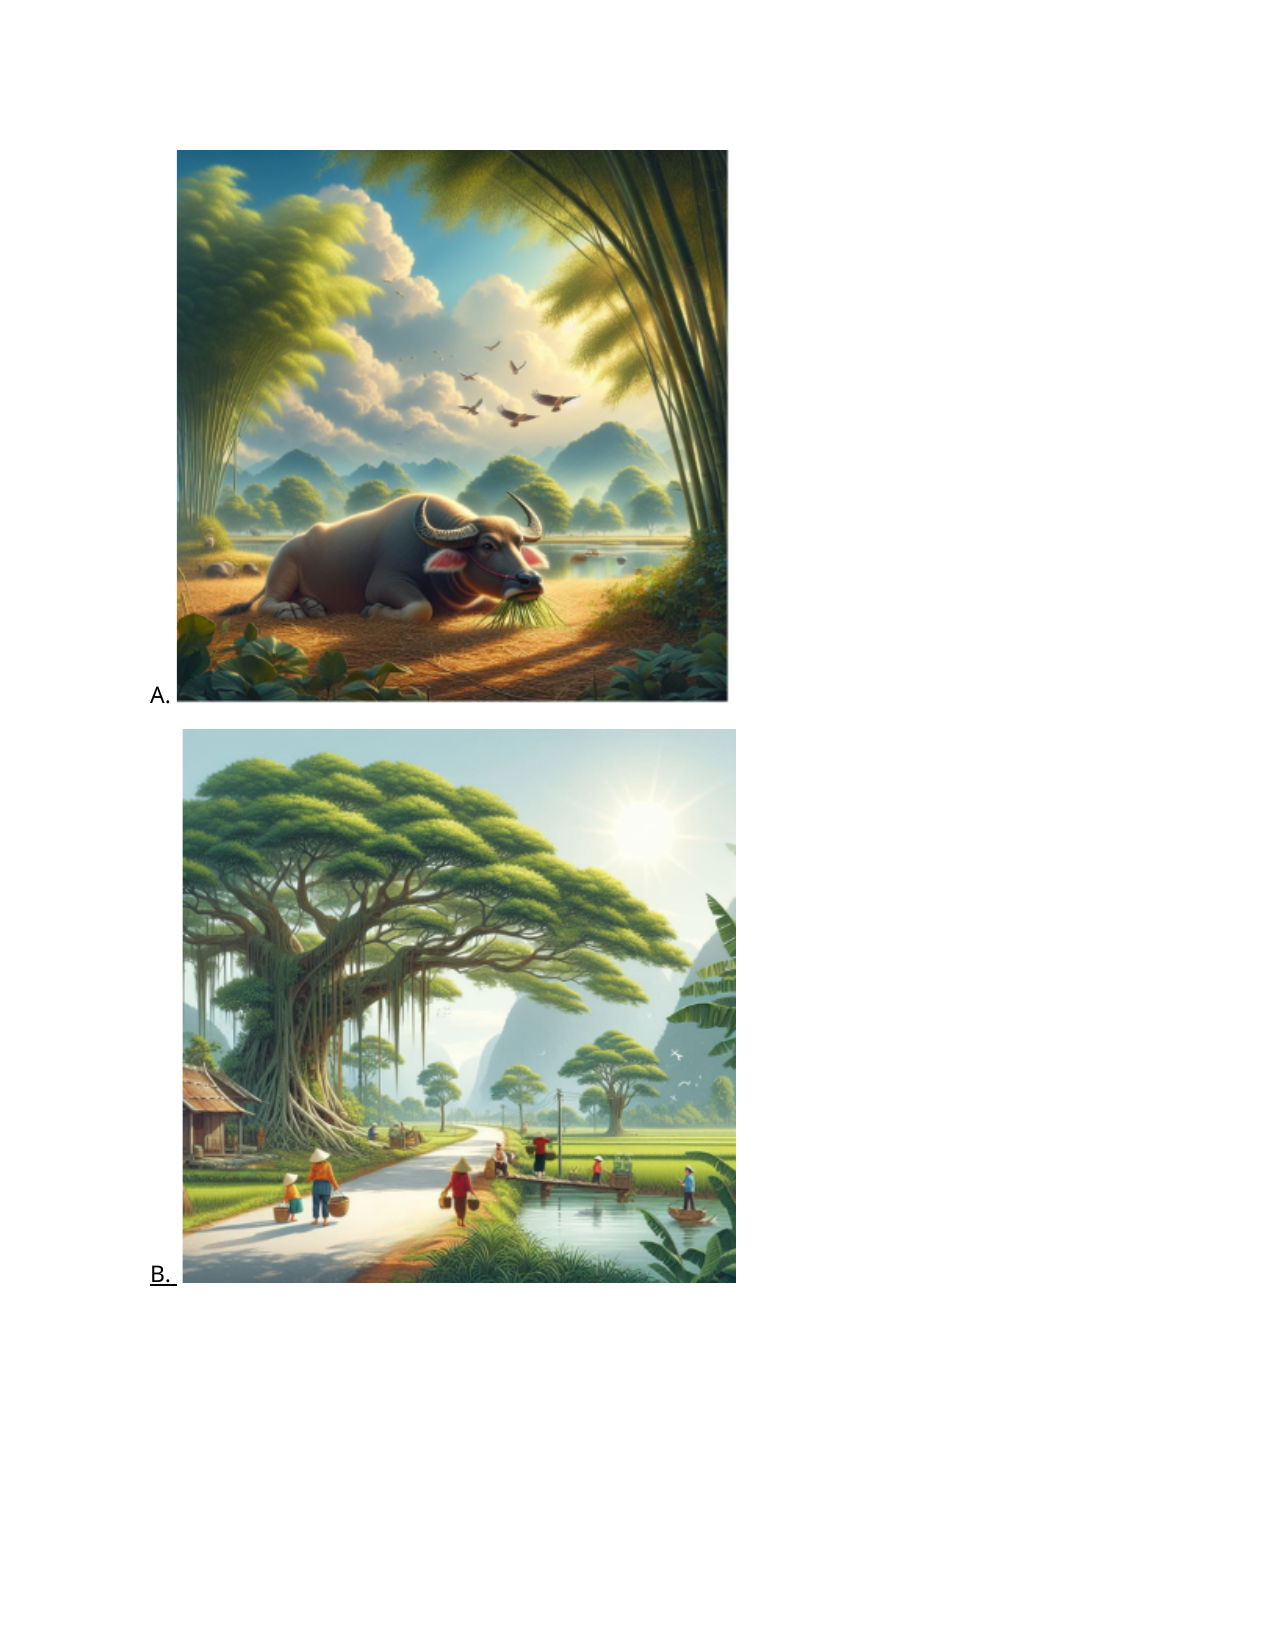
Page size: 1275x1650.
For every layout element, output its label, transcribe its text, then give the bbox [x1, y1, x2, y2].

picture [182, 729, 736, 1283]
picture [176, 150, 730, 704]
